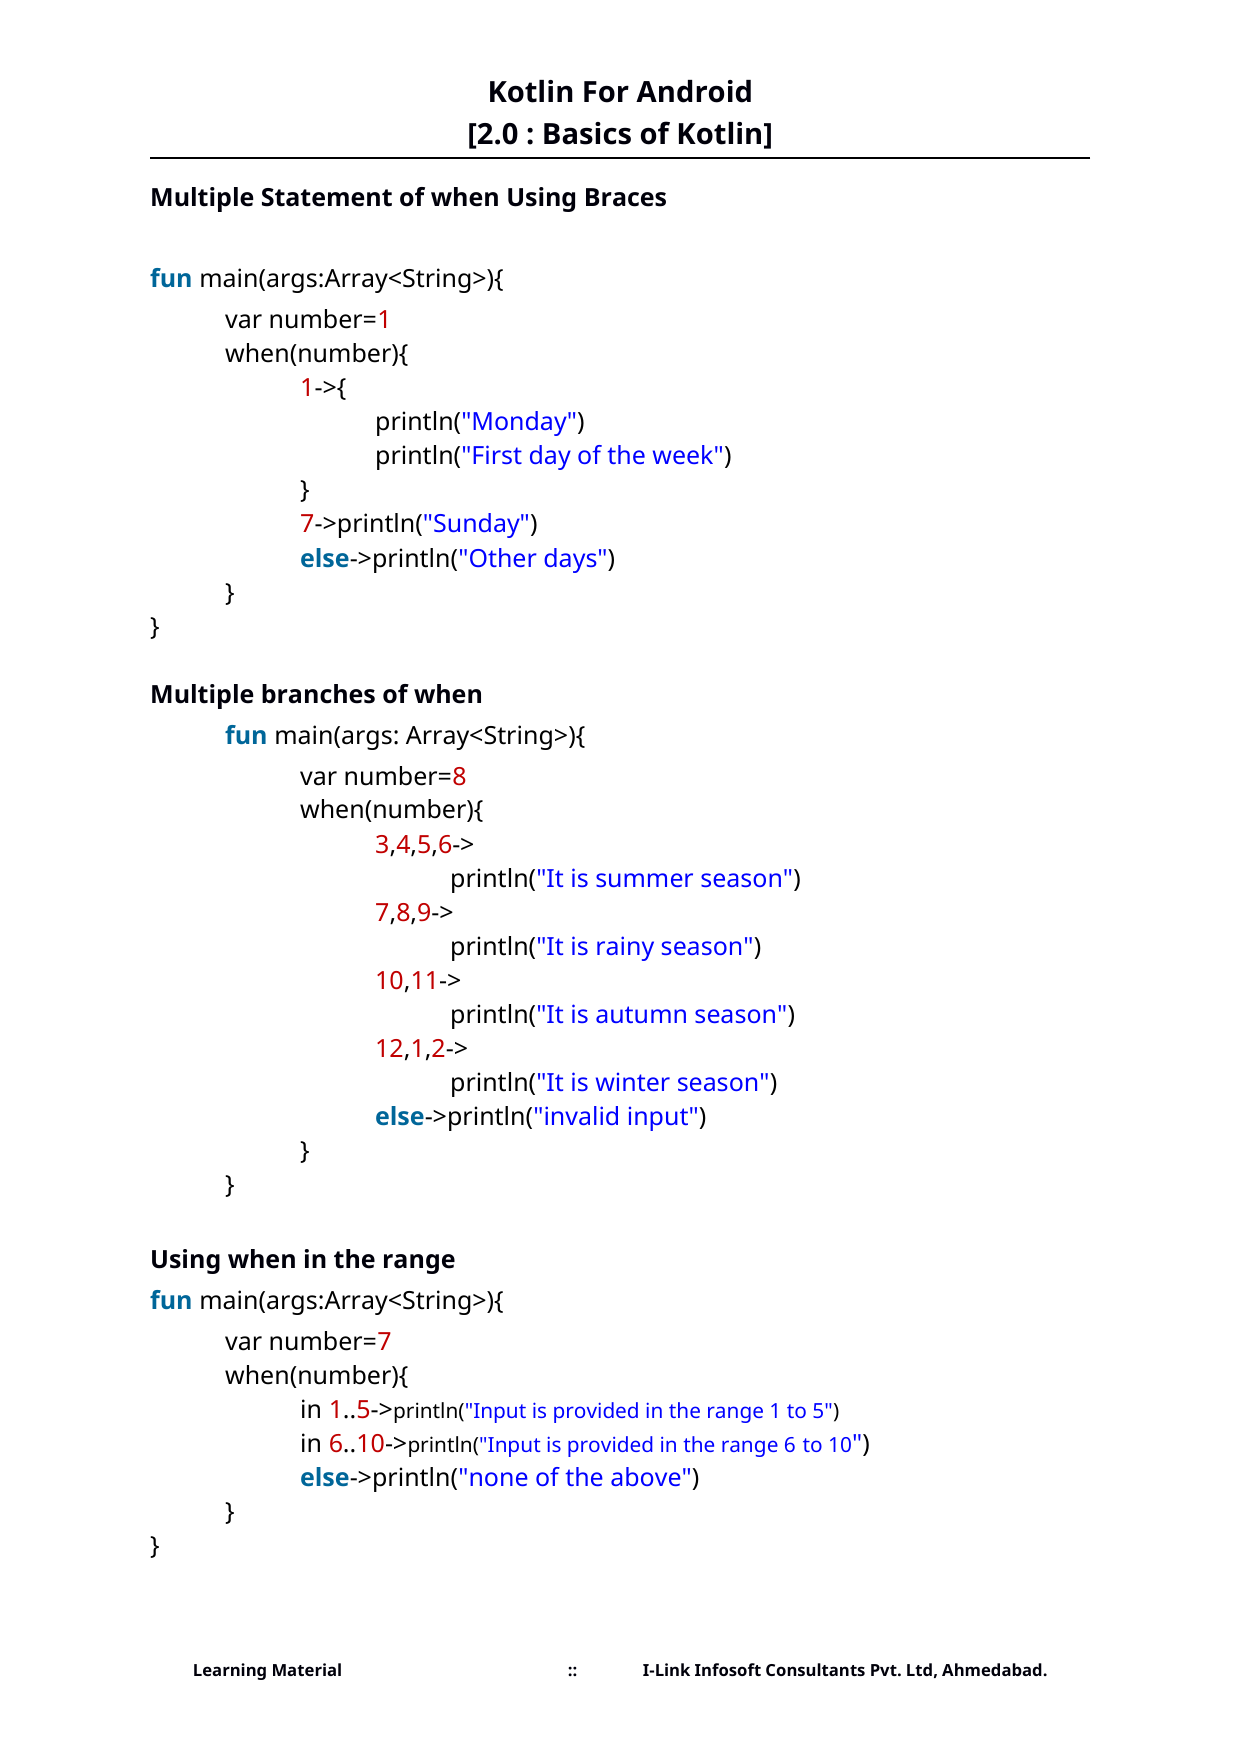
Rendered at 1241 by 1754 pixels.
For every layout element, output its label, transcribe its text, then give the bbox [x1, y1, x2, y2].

text println("It is rainy season") [225, 928, 1090, 962]
text } [150, 574, 1090, 608]
text var number=1 [150, 302, 1090, 336]
text println("It is autumn season") [225, 997, 1090, 1031]
text } [225, 1167, 1090, 1201]
text else->println("invalid input") [225, 1099, 1090, 1133]
text var number=7 [150, 1323, 1090, 1357]
text 12,1,2-> [225, 1031, 1090, 1065]
text } [150, 1494, 1090, 1528]
text } [150, 608, 1090, 642]
text 1->{ [150, 370, 1090, 404]
text when(number){ [225, 792, 1090, 826]
text fun main(args: Array<String>){ [225, 717, 1090, 751]
text in 1..5->println("Input is provided in the range 1 to 5") [150, 1392, 1090, 1426]
text fun main(args:Array<String>){ [150, 261, 1090, 295]
text fun main(args:Array<String>){ [150, 1283, 1090, 1317]
text println("It is winter season") [225, 1065, 1090, 1099]
text } [225, 1133, 1090, 1167]
text println("Monday") [150, 404, 1090, 438]
text when(number){ [150, 336, 1090, 370]
text 7->println("Sunday") [150, 506, 1090, 540]
text println("First day of the week") [150, 438, 1090, 472]
text println("It is summer season") [225, 860, 1090, 894]
text var number=8 [225, 758, 1090, 792]
text in 6..10->println("Input is provided in the range 6 to 10") [150, 1426, 1090, 1460]
text 10,11-> [225, 962, 1090, 997]
text else->println("Other days") [150, 540, 1090, 574]
text } [150, 1528, 1090, 1562]
text when(number){ [150, 1357, 1090, 1392]
text 3,4,5,6-> [225, 826, 1090, 860]
text else->println("none of the above") [150, 1460, 1090, 1494]
text 7,8,9-> [225, 894, 1090, 928]
text Multiple Statement of when Using Braces [150, 179, 1090, 213]
text Multiple branches of when [150, 676, 1090, 711]
text } [150, 472, 1090, 506]
text Using when in the range [150, 1242, 1090, 1276]
